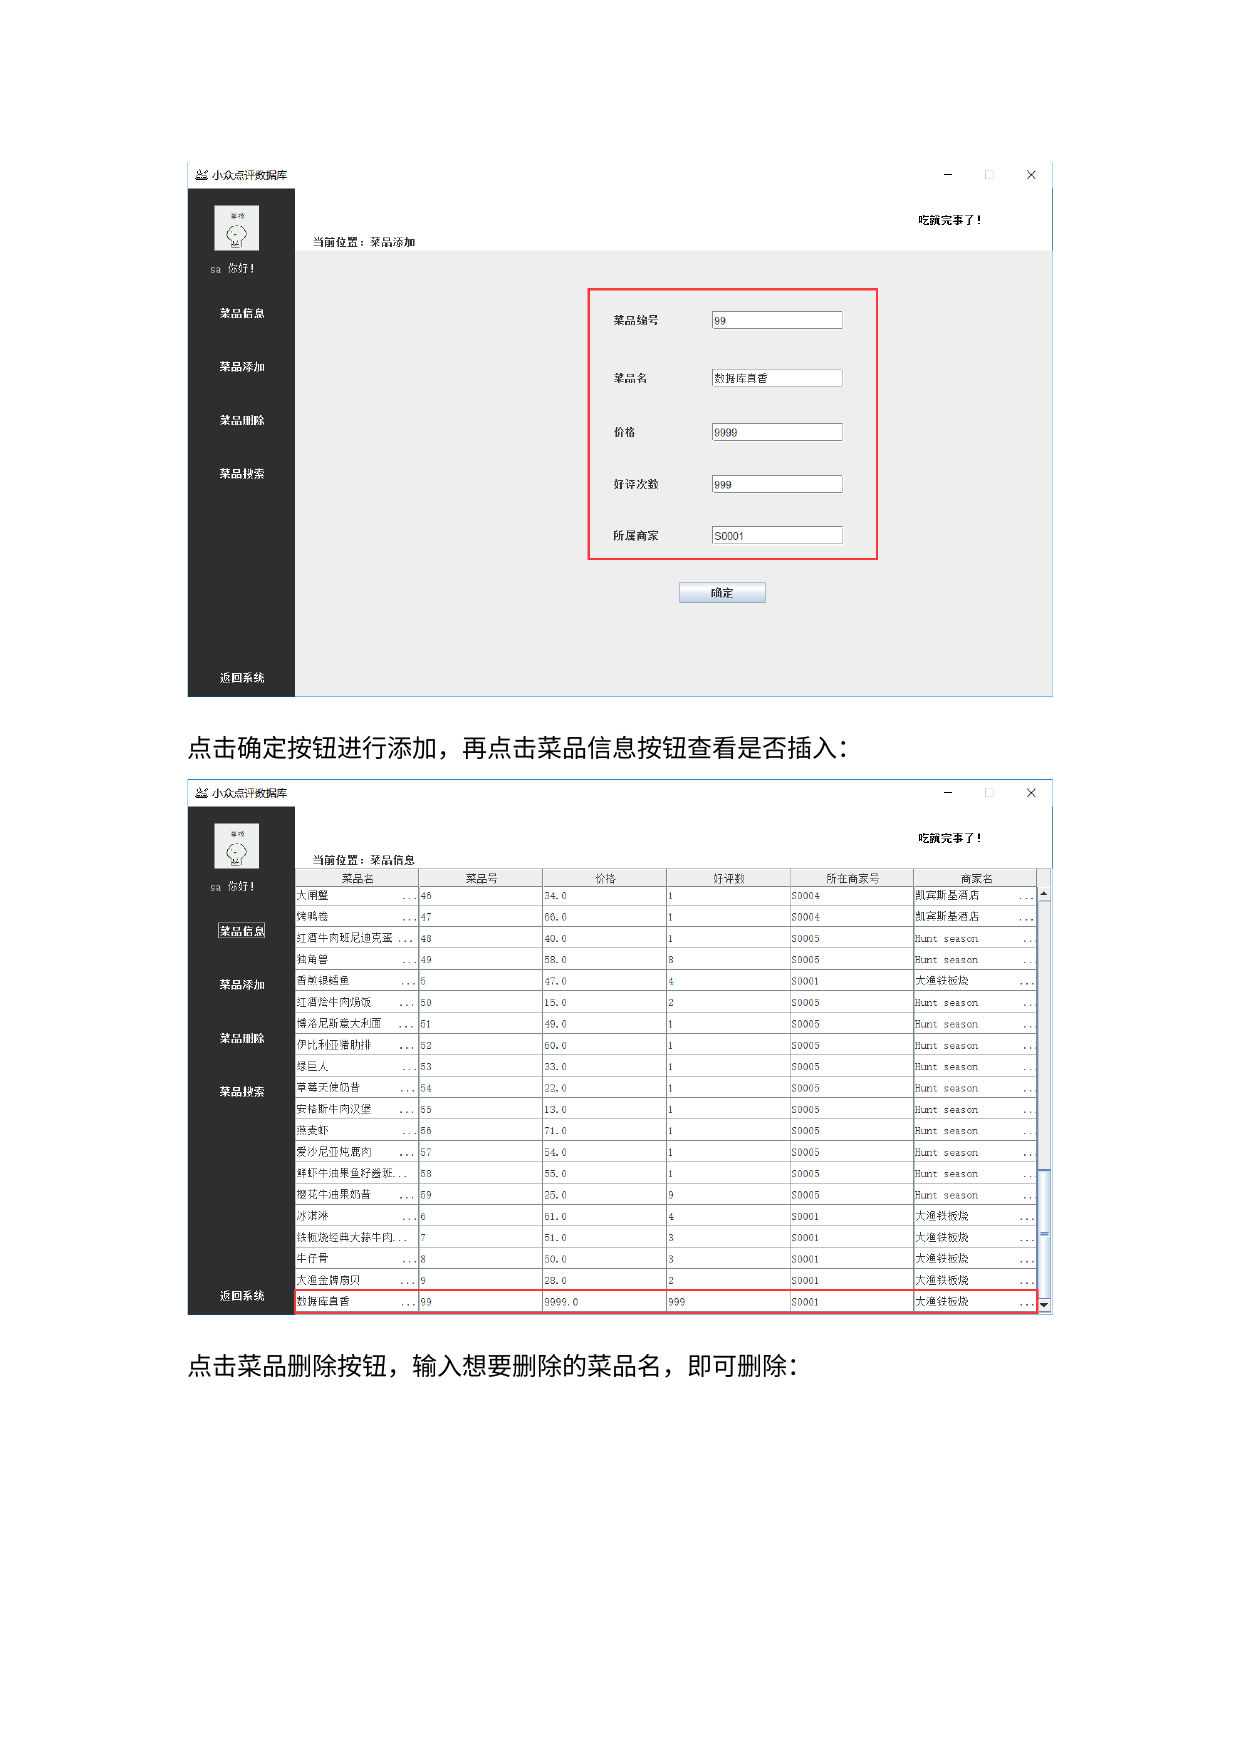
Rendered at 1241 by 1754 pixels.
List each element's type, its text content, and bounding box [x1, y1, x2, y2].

text 点击确定按钮进行添加，再点击菜品信息按钮查看是否插入： [187, 714, 1053, 779]
text 点击菜品删除按钮，输入想要删除的菜品名，即可删除： [187, 1332, 1053, 1397]
picture [187, 779, 1053, 1315]
picture [187, 162, 1053, 697]
